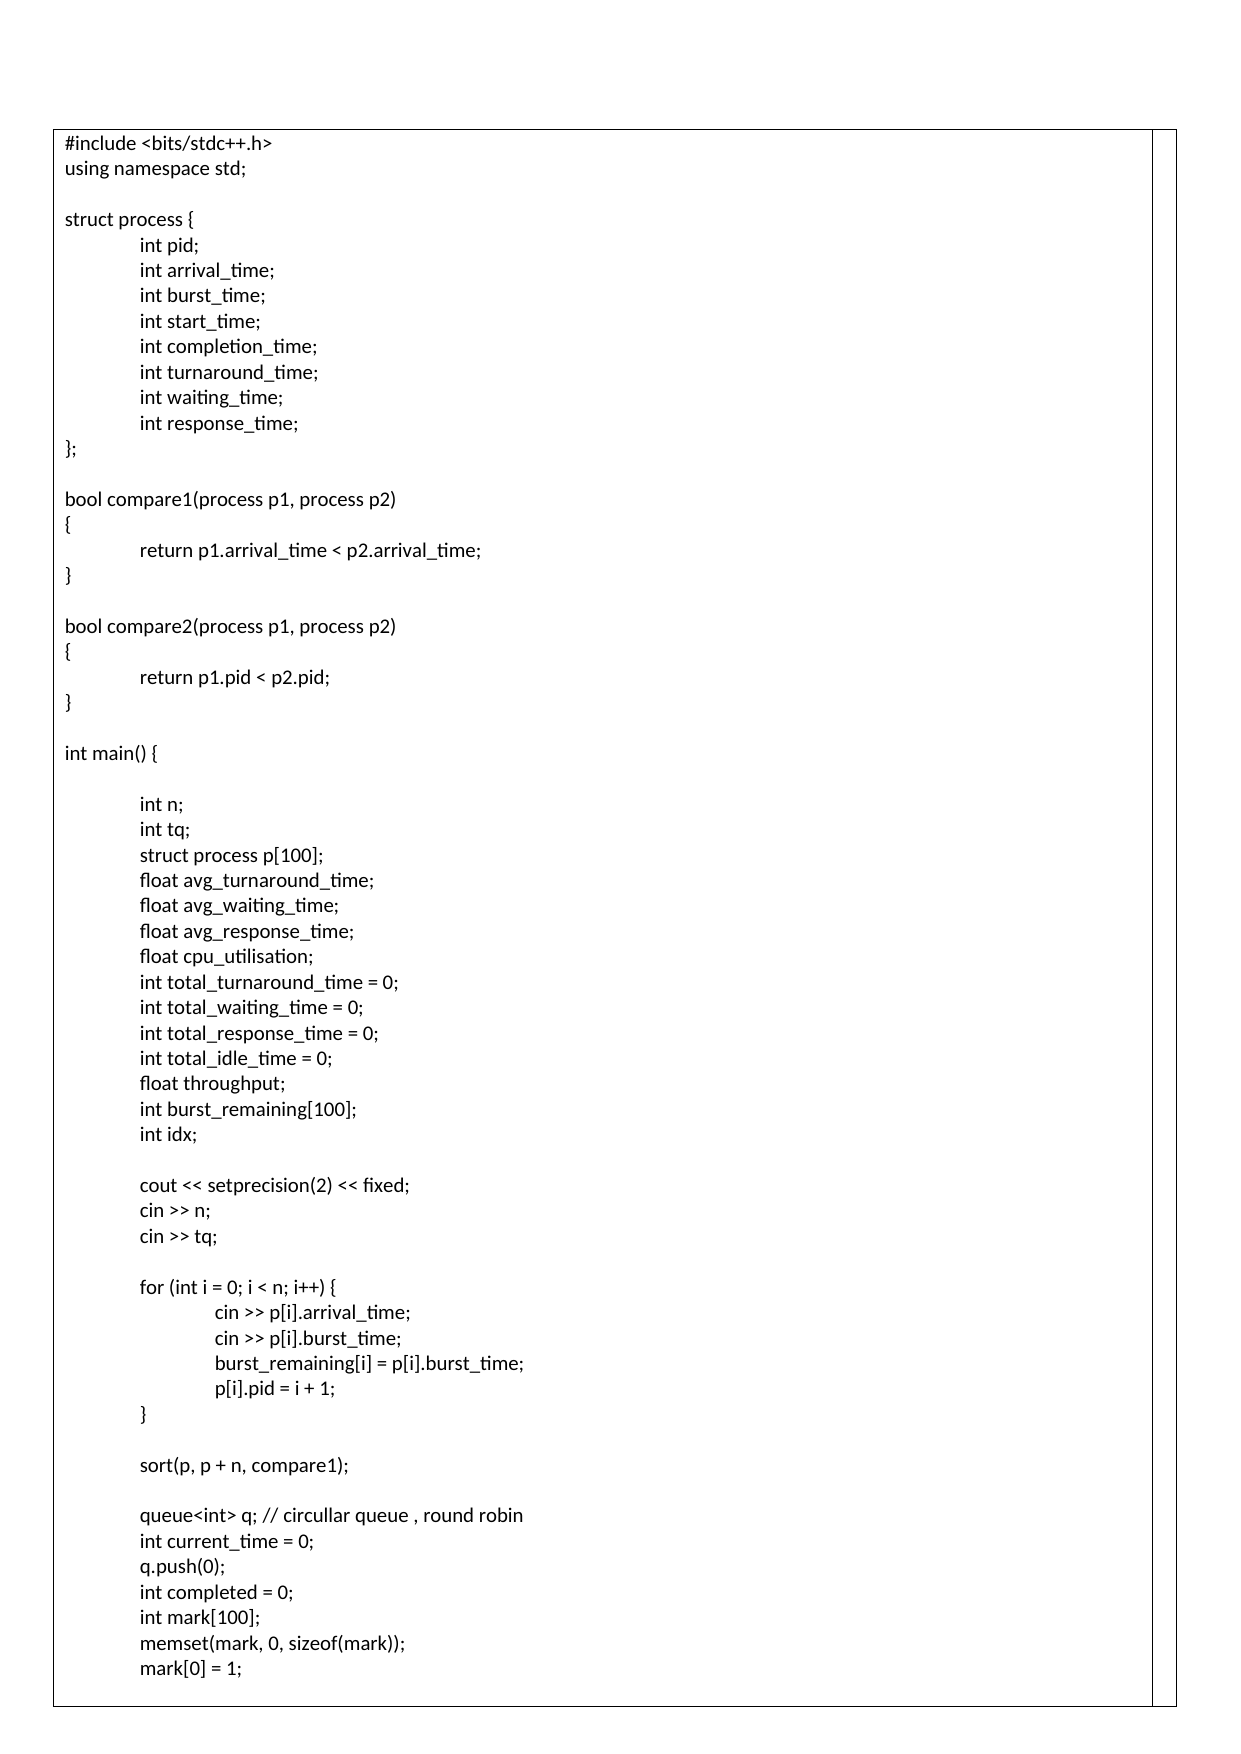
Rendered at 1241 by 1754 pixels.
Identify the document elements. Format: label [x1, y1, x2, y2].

table_header [1153, 130, 1176, 1706]
table_header [54, 130, 1152, 1706]
